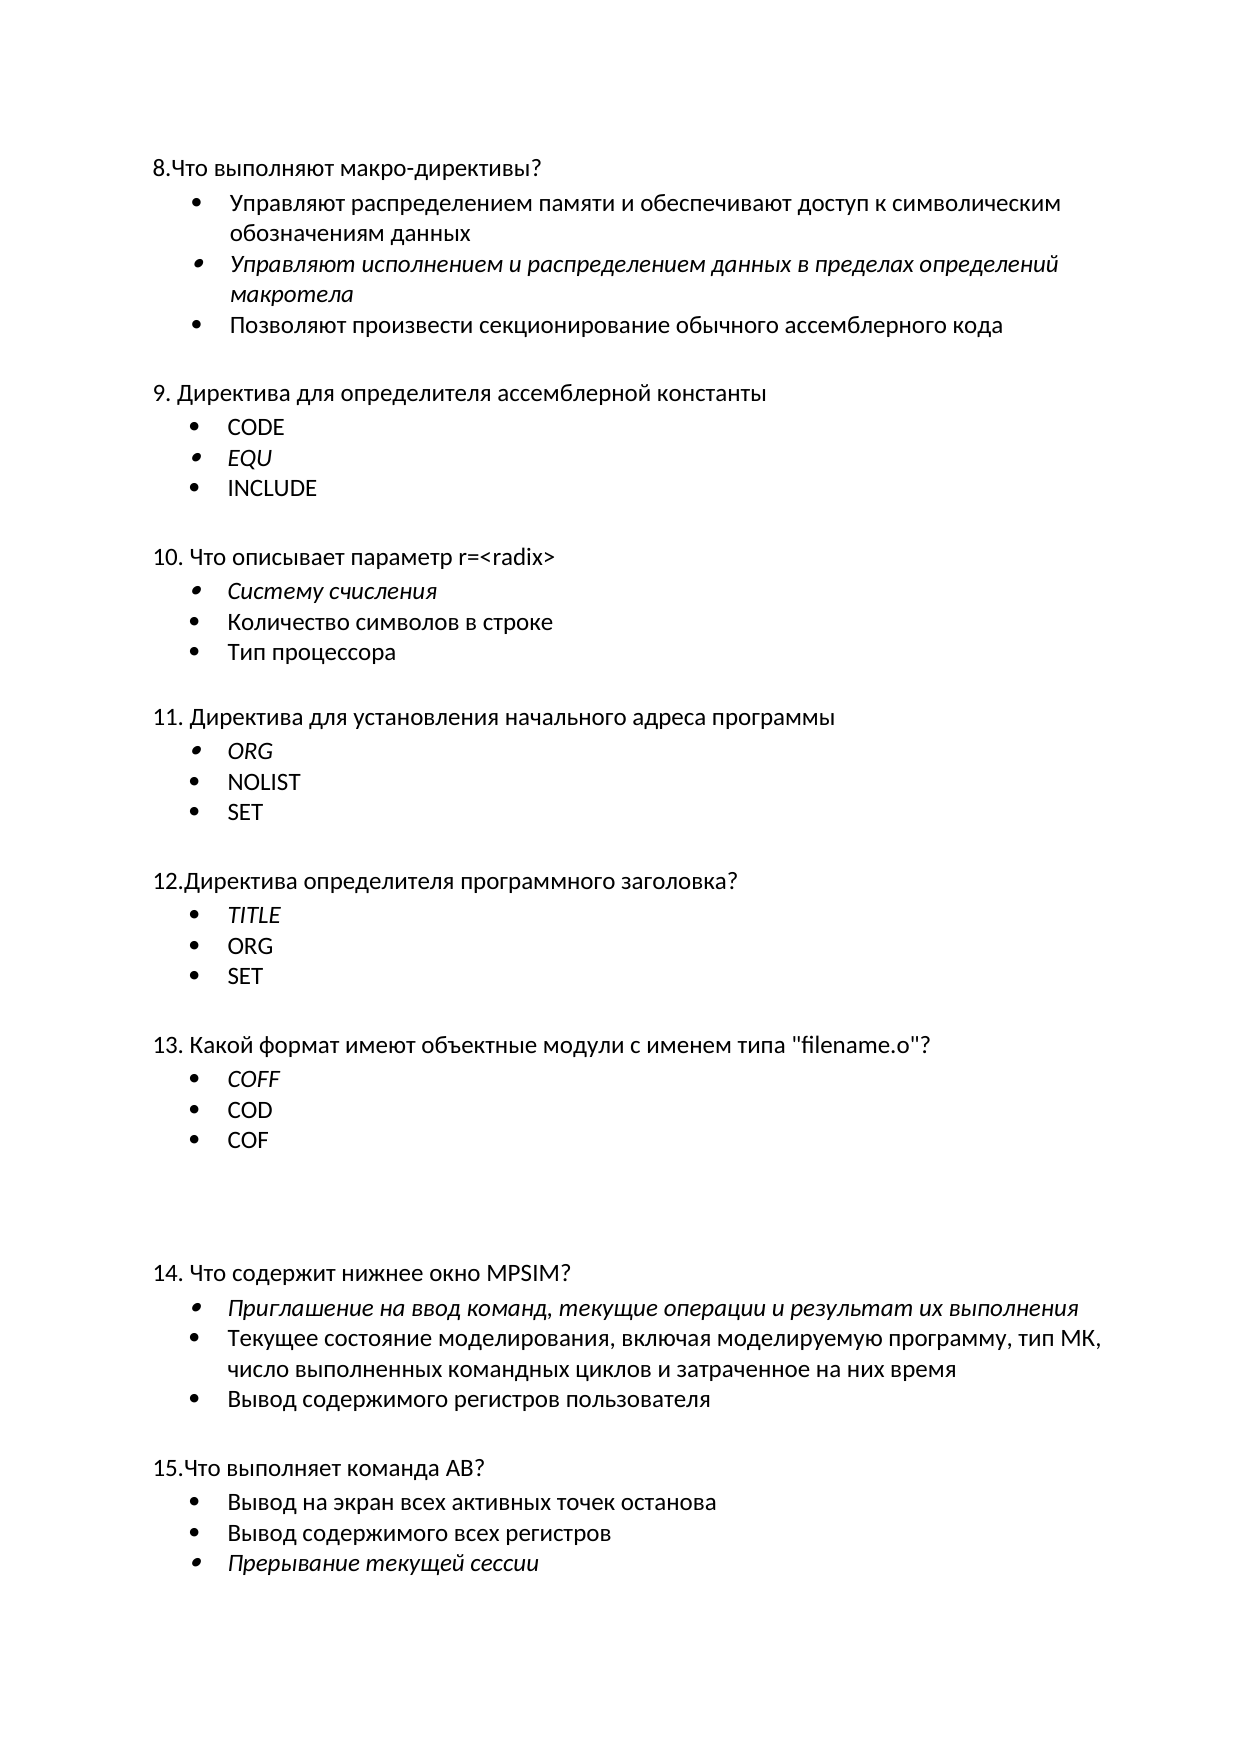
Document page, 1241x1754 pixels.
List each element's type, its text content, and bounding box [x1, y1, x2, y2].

text 8.Что выполняют макро-директивы? [152, 152, 1152, 183]
text 11. Директива для установления начального адреса программы [152, 701, 1152, 732]
list NOLIST [190, 766, 1152, 797]
list ORG [190, 930, 1152, 960]
text 15.Что выполняет команда AB? [152, 1452, 1152, 1482]
list Вывод содержимого всех регистров [190, 1517, 1152, 1547]
list Приглашение на ввод команд, текущие операции и результат их выполнения [190, 1292, 1152, 1322]
list ORG [190, 736, 1152, 766]
list TITLE [190, 899, 1152, 930]
list COF [190, 1124, 1152, 1155]
list Вывод содержимого регистров пользователя [190, 1383, 1152, 1414]
list Прерывание текущей сессии [190, 1547, 1152, 1578]
text 9. Директива для определителя ассемблерной константы [152, 377, 1152, 408]
list Тип процессора [190, 636, 1152, 667]
list EQU [190, 442, 1152, 473]
list Количество символов в строке [190, 606, 1152, 636]
list INCLUDE [190, 473, 1152, 503]
list Управляют распределением памяти и обеспечивают доступ к символическим обозначениям данных [192, 187, 1152, 248]
list SET [190, 960, 1152, 991]
list COFF [190, 1063, 1152, 1094]
text 13. Какой формат имеют объектные модули с именем типа "filename.o"? [152, 1029, 1152, 1059]
list Позволяют произвести секционирование обычного ассемблерного кода [192, 309, 1152, 339]
list Вывод на экран всех активных точек останова [190, 1486, 1152, 1517]
list Текущее состояние моделирования, включая моделируемую программу, тип МК, число выполненных командных циклов и затраченное на них время [190, 1322, 1152, 1383]
text 10. Что описывает параметр r=<radix> [152, 541, 1152, 572]
text 12.Директива определителя программного заголовка? [152, 865, 1152, 896]
list Управляют исполнением и распределением данных в пределах определений макротела [192, 248, 1152, 309]
list SET [190, 797, 1152, 827]
text 14. Что содержит нижнее окно MPSIM? [152, 1258, 1152, 1288]
list Систему счисления [190, 575, 1152, 606]
list COD [190, 1094, 1152, 1124]
list CODE [190, 412, 1152, 442]
